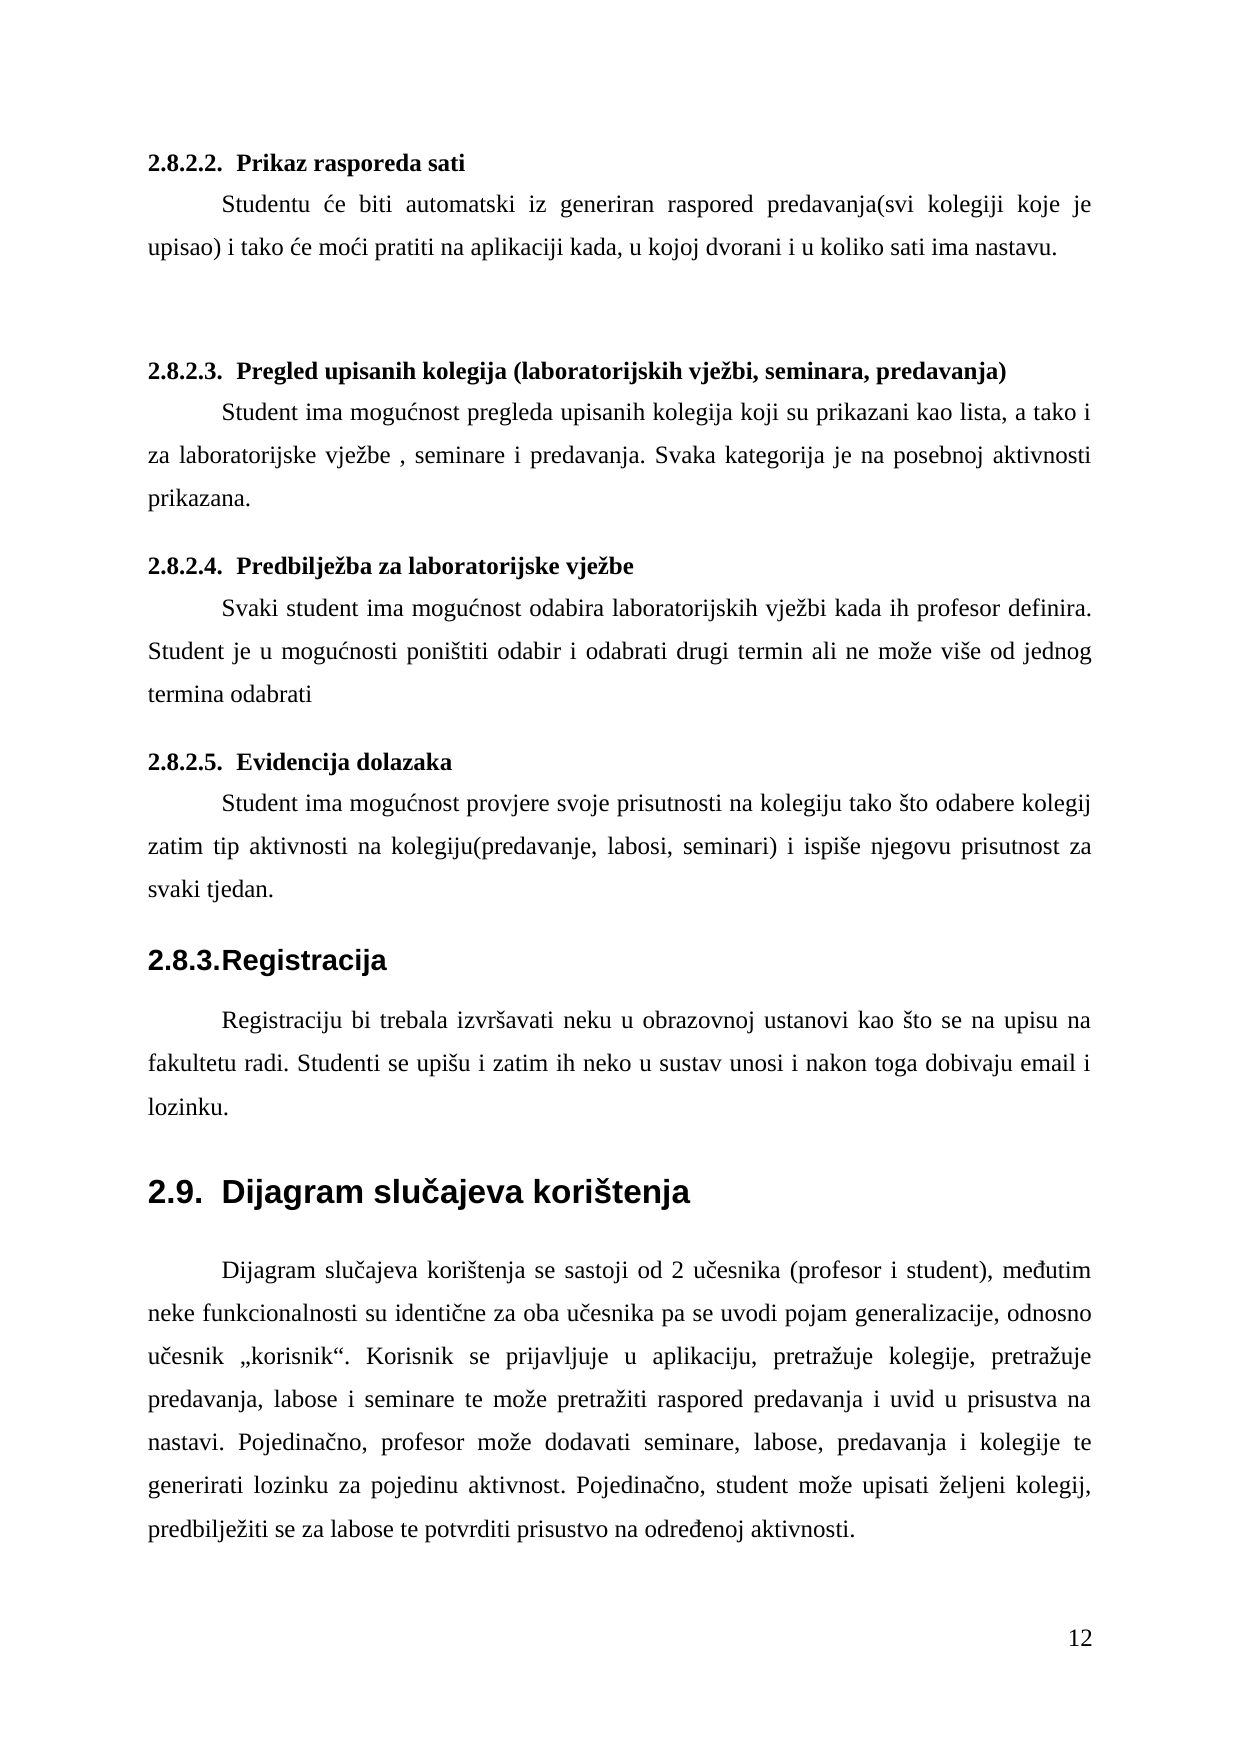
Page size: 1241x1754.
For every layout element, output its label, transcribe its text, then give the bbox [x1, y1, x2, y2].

text Student ima mogućnost provjere svoje prisutnosti na kolegiju tako što odabere kolegij zatim tip aktivnosti na kolegiju(predavanje, labosi, seminari) i ispiše njegovu prisutnost za svaki tjedan. [148, 788, 1093, 903]
text Student ima mogućnost pregleda upisanih kolegija koji su prikazani kao lista, a tako i za laboratorijske vježbe , seminare i predavanja. Svaka kategorija je na posebnoj aktivnosti prikazana. [148, 397, 1093, 512]
text Studentu će biti automatski iz generiran raspored predavanja(svi kolegiji koje je upisao) i tako će moći pratiti na aplikaciji kada, u kojoj dvorani i u koliko sati ima nastavu. [148, 189, 1093, 261]
text Registraciju bi trebala izvršavati neku u obrazovnoj ustanovi kao što se na upisu na fakultetu radi. Studenti se upišu i zatim ih neko u sustav unosi i nakon toga dobivaju email i lozinku. [148, 1005, 1093, 1120]
text Predbilježba za laboratorijske vježbe [148, 551, 1093, 580]
text Svaki student ima mogućnost odabira laboratorijskih vježbi kada ih profesor definira. Student je u mogućnosti poništiti odabir i odabrati drugi termin ali ne može više od jednog termina odabrati [148, 593, 1093, 708]
text Prikaz rasporeda sati [148, 148, 1093, 176]
text Dijagram slučajeva korištenja se sastoji od 2 učesnika (profesor i student), međutim neke funkcionalnosti su identične za oba učesnika pa se uvodi pojam generalizacije, odnosno učesnik „korisnik“. Korisnik se prijavljuje u aplikaciju, pretražuje kolegije, pretražuje predavanja, labose i seminare te može pretražiti raspored predavanja i uvid u prisustva na nastavi. Pojedinačno, profesor može dodavati seminare, labose, predavanja i kolegije te generirati lozinku za pojedinu aktivnost. Pojedinačno, student može upisati željeni kolegij, predbilježiti se za labose te potvrditi prisustvo na određenoj aktivnosti. [148, 1255, 1093, 1542]
text Evidencija dolazaka [148, 747, 1093, 776]
text Pregled upisanih kolegija (laboratorijskih vježbi, seminara, predavanja) [148, 356, 1093, 384]
text Registracija [148, 943, 1093, 976]
text Dijagram slučajeva korištenja [148, 1172, 1093, 1211]
